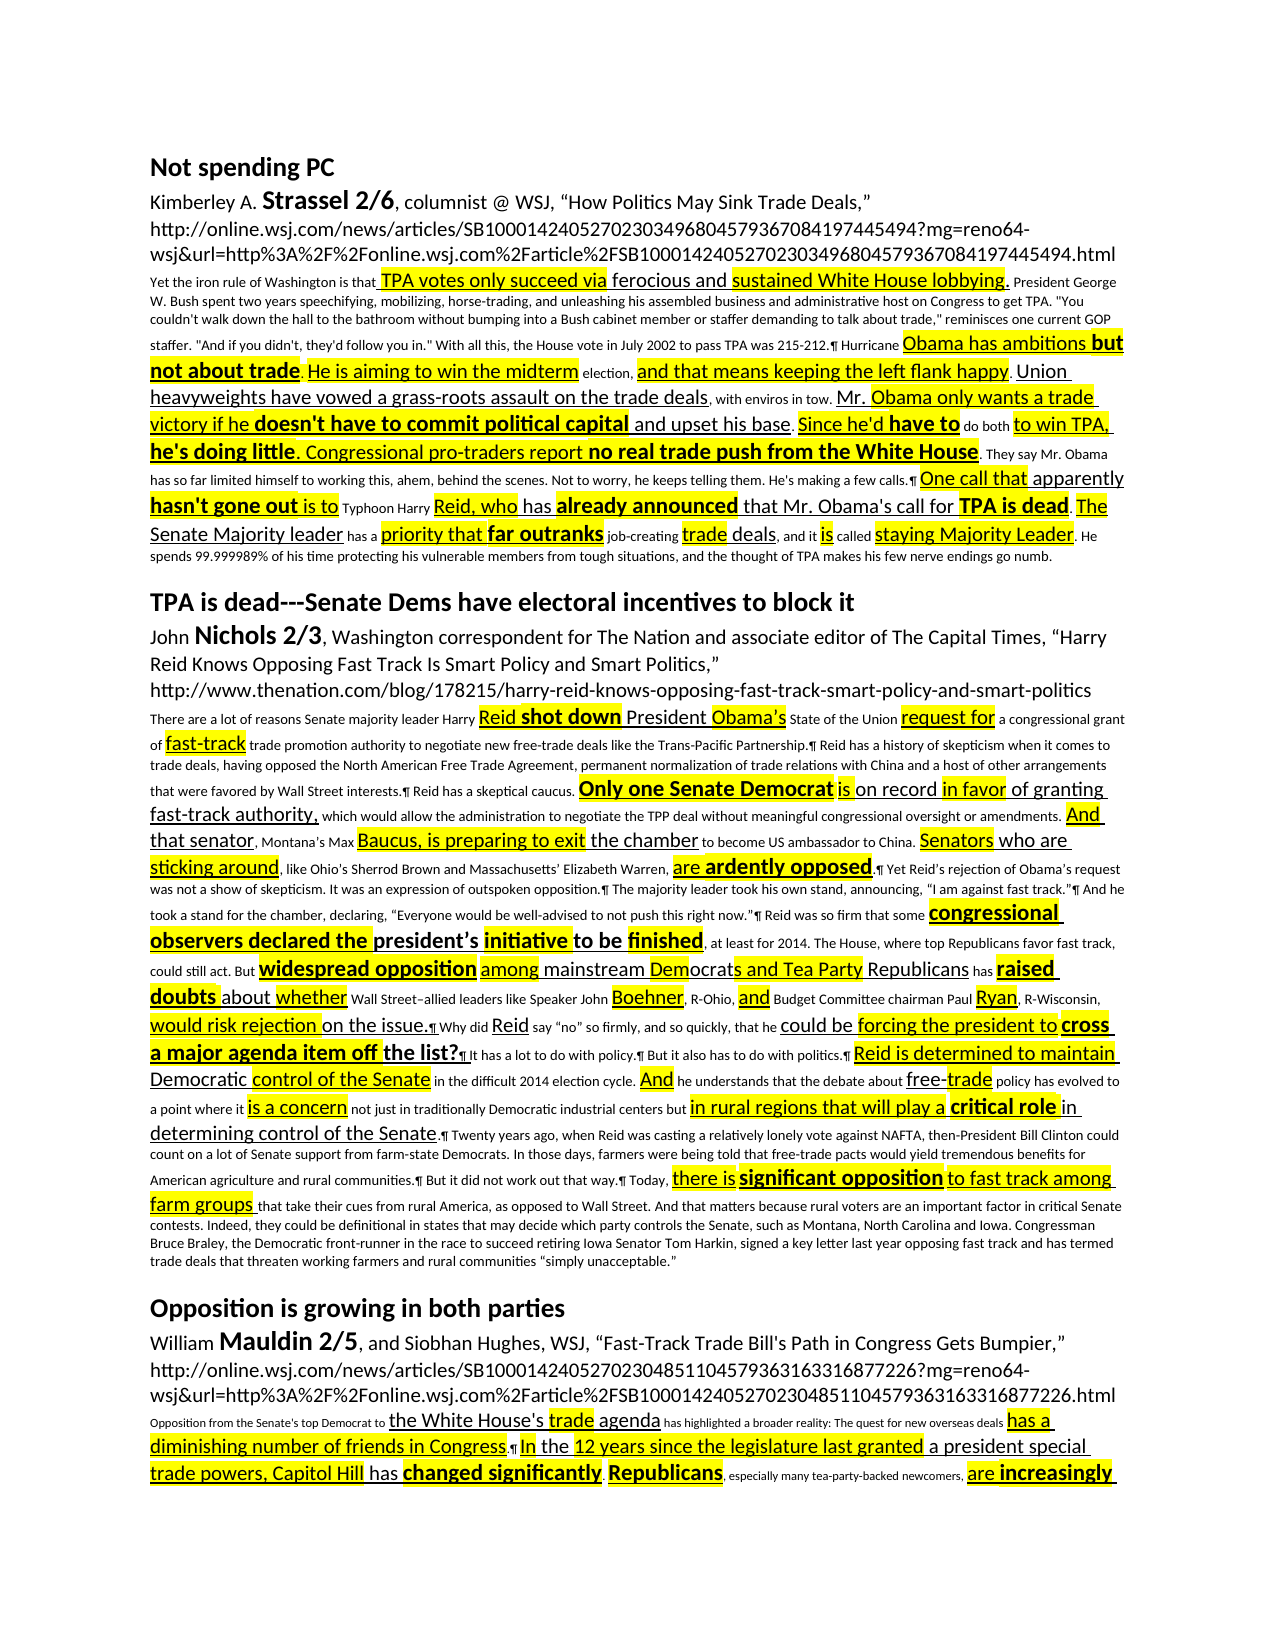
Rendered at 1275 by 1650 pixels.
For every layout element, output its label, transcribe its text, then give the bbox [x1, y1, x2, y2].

text William Mauldin 2/5, and Siobhan Hughes, WSJ, “Fast-Track Trade Bill's Path in Congress Gets Bumpier,” http://online.wsj.com/news/articles/SB10001424052702304851104579363163316877226?mg=reno64-wsj&url=http%3A%2F%2Fonline.wsj.com%2Farticle%2FSB10001424052702304851104579363163316877226.html [150, 1324, 1125, 1408]
text There are a lot of reasons Senate majority leader Harry Reid shot down President Obama’s State of the Union request for a congressional grant of fast-track trade promotion authority to negotiate new free-trade deals like the Trans-Pacific Partnership.¶ Reid has a history of skepticism when it comes to trade deals, having opposed the North American Free Trade Agreement, permanent normalization of trade relations with China and a host of other arrangements that were favored by Wall Street interests.¶ Reid has a skeptical caucus. Only one Senate Democrat is on record in favor of granting fast-track authority, which would allow the administration to negotiate the TPP deal without meaningful congressional oversight or amendments. And that senator, Montana’s Max Baucus, is preparing to exit the chamber to become US ambassador to China. Senators who are sticking around, like Ohio’s Sherrod Brown and Massachusetts’ Elizabeth Warren, are ardently opposed.¶ Yet Reid’s rejection of Obama’s request was not a show of skepticism. It was an expression of outspoken opposition.¶ The majority leader took his own stand, announcing, “I am against fast track.”¶ And he took a stand for the chamber, declaring, “Everyone would be well-advised to not push this right now.”¶ Reid was so firm that some congressional observers declared the president’s initiative to be finished, at least for 2014. The House, where top Republicans favor fast track, could still act. But widespread opposition among mainstream Democrats and Tea Party Republicans has raised doubts about whether Wall Street–allied leaders like Speaker John Boehner, R-Ohio, and Budget Committee chairman Paul Ryan, R-Wisconsin, would risk rejection on the issue.¶ Why did Reid say “no” so firmly, and so quickly, that he could be forcing the president to cross a major agenda item off the list?¶ It has a lot to do with policy.¶ But it also has to do with politics.¶ Reid is determined to maintain Democratic control of the Senate in the difficult 2014 election cycle. And he understands that the debate about free-trade policy has evolved to a point where it is a concern not just in traditionally Democratic industrial centers but in rural regions that will play a critical role in determining control of the Senate.¶ Twenty years ago, when Reid was casting a relatively lonely vote against NAFTA, then-President Bill Clinton could count on a lot of Senate support from farm-state Democrats. In those days, farmers were being told that free-trade pacts would yield tremendous benefits for American agriculture and rural communities.¶ But it did not work out that way.¶ Today, there is significant opposition to fast track among farm groups that take their cues from rural America, as opposed to Wall Street. And that matters because rural voters are an important factor in critical Senate contests. Indeed, they could be definitional in states that may decide which party controls the Senate, such as Montana, North Carolina and Iowa. Congressman Bruce Braley, the Democratic front-runner in the race to succeed retiring Iowa Senator Tom Harkin, signed a key letter last year opposing fast track and has termed trade deals that threaten working farmers and rural communities “simply unacceptable.” [150, 702, 1125, 1270]
text Yet the iron rule of Washington is that TPA votes only succeed via ferocious and sustained White House lobbying. President George W. Bush spent two years speechifying, mobilizing, horse-trading, and unleashing his assembled business and administrative host on Congress to get TPA. "You couldn't walk down the hall to the bathroom without bumping into a Bush cabinet member or staffer demanding to talk about trade," reminisces one current GOP staffer. "And if you didn't, they'd follow you in." With all this, the House vote in July 2002 to pass TPA was 215-212.¶ Hurricane Obama has ambitions but not about trade. He is aiming to win the midterm election, and that means keeping the left flank happy. Union heavyweights have vowed a grass-roots assault on the trade deals, with enviros in tow. Mr. Obama only wants a trade victory if he doesn't have to commit political capital and upset his base. Since he'd have to do both to win TPA, he's doing little. Congressional pro-traders report no real trade push from the White House. They say Mr. Obama has so far limited himself to working this, ahem, behind the scenes. Not to worry, he keeps telling them. He's making a few calls.¶ One call that apparently hasn't gone out is to Typhoon Harry Reid, who has already announced that Mr. Obama's call for TPA is dead. The Senate Majority leader has a priority that far outranks job-creating trade deals, and it is called staying Majority Leader. He spends 99.999989% of his time protecting his vulnerable members from tough situations, and the thought of TPA makes his few nerve endings go numb. [150, 267, 1125, 565]
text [150, 1408, 1125, 1487]
subtitle TPA is dead---Senate Dems have electoral incentives to block it [150, 586, 1125, 618]
subtitle Opposition is growing in both parties [150, 1291, 1125, 1324]
text Kimberley A. Strassel 2/6, columnist @ WSJ, “How Politics May Sink Trade Deals,” http://online.wsj.com/news/articles/SB10001424052702303496804579367084197445494?mg=reno64-wsj&url=http%3A%2F%2Fonline.wsj.com%2Farticle%2FSB10001424052702303496804579367084197445494.html [150, 183, 1125, 267]
subtitle Not spending PC [150, 150, 1125, 183]
text John Nichols 2/3, Washington correspondent for The Nation and associate editor of The Capital Times, “Harry Reid Knows Opposing Fast Track Is Smart Policy and Smart Politics,” http://www.thenation.com/blog/178215/harry-reid-knows-opposing-fast-track-smart-policy-and-smart-politics [150, 618, 1125, 702]
